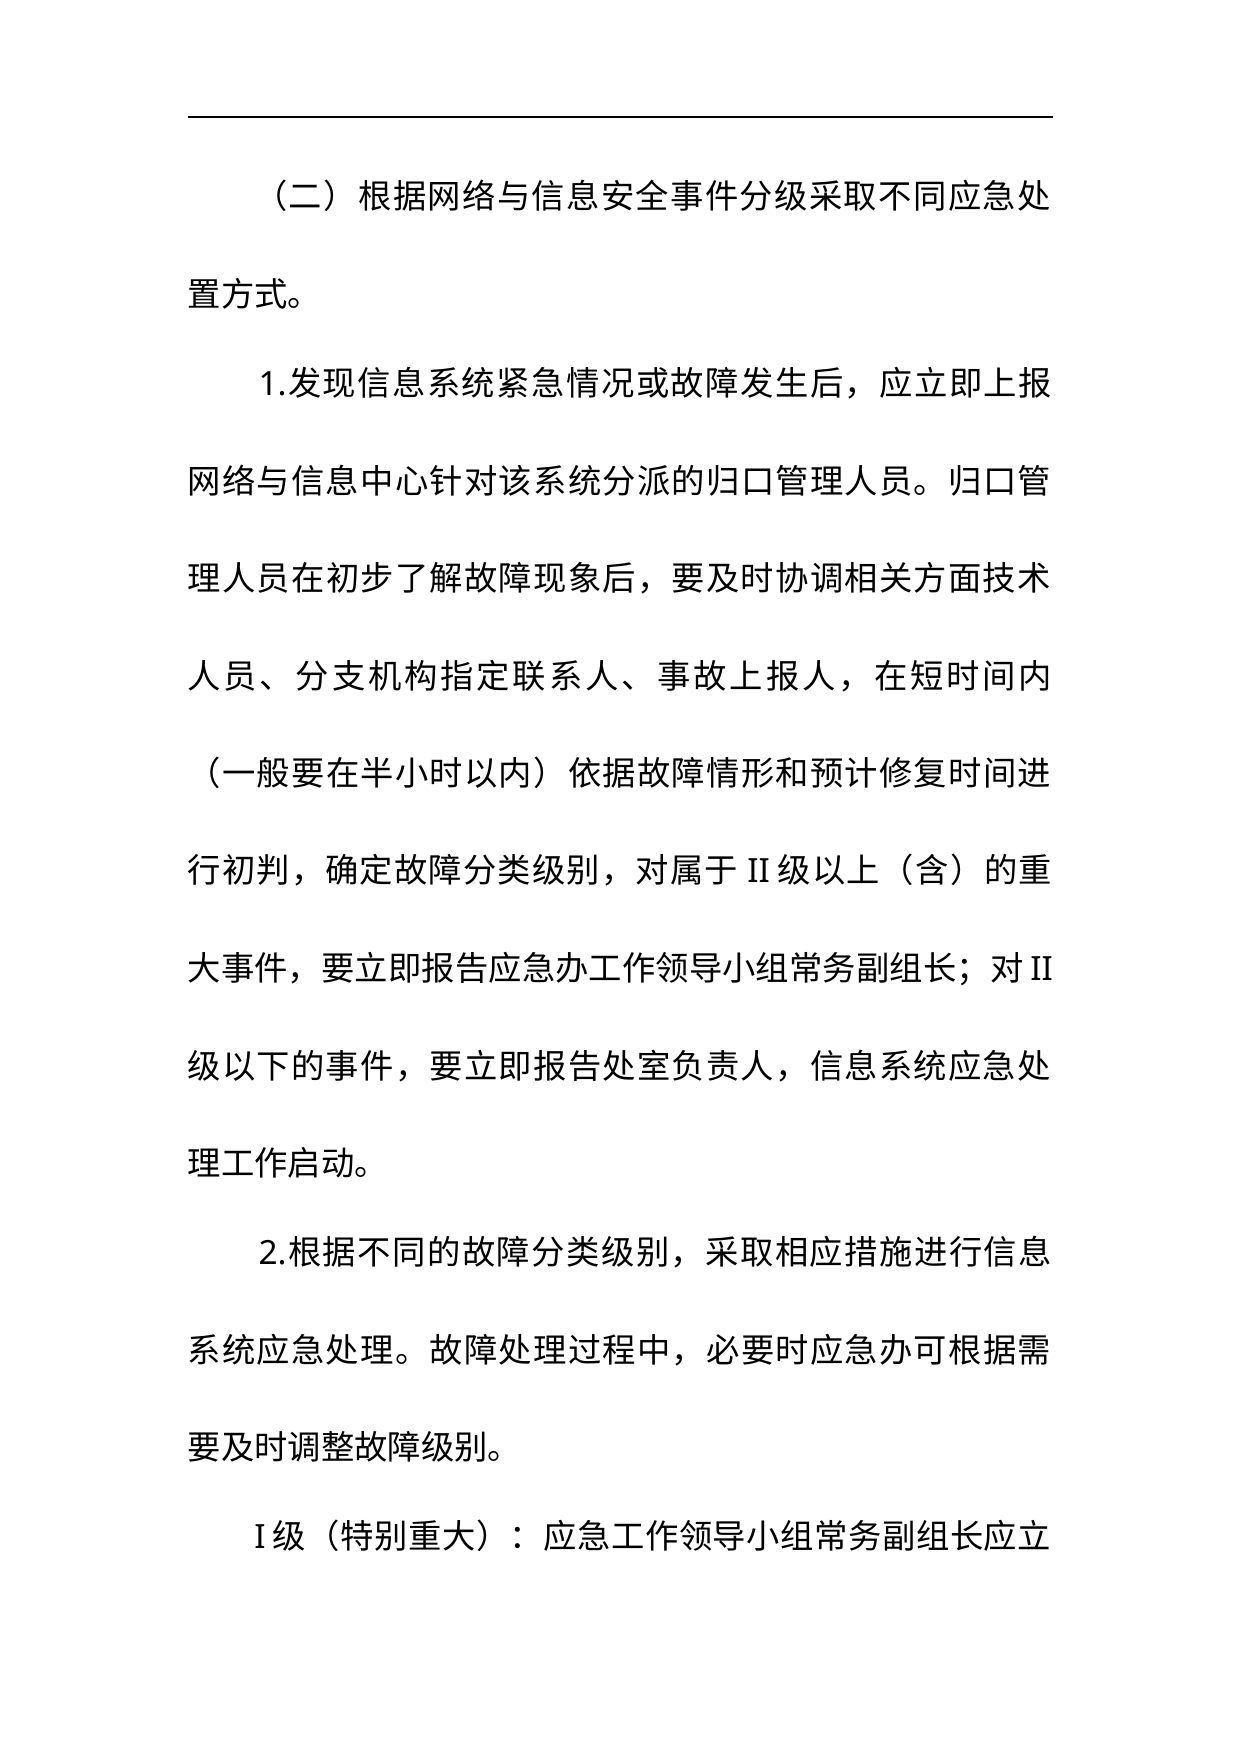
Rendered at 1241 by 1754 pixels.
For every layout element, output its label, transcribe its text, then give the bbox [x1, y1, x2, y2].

text 1.发现信息系统紧急情况或故障发生后，应立即上报网络与信息中心针对该系统分派的归口管理人员。归口管理人员在初步了解故障现象后，要及时协调相关方面技术人员、分支机构指定联系人、事故上报人，在短时间内（一般要在半小时以内）依据故障情形和预计修复时间进行初判，确定故障分类级别，对属于II级以上（含）的重大事件，要立即报告应急办工作领导小组常务副组长；对II级以下的事件，要立即报告处室负责人，信息系统应急处理工作启动。 [187, 348, 1053, 1193]
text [187, 1502, 1053, 1567]
text 2.根据不同的故障分类级别，采取相应措施进行信息系统应急处理。故障处理过程中，必要时应急办可根据需要及时调整故障级别。 [187, 1218, 1053, 1478]
text （二）根据网络与信息安全事件分级采取不同应急处置方式。 [187, 162, 1053, 324]
